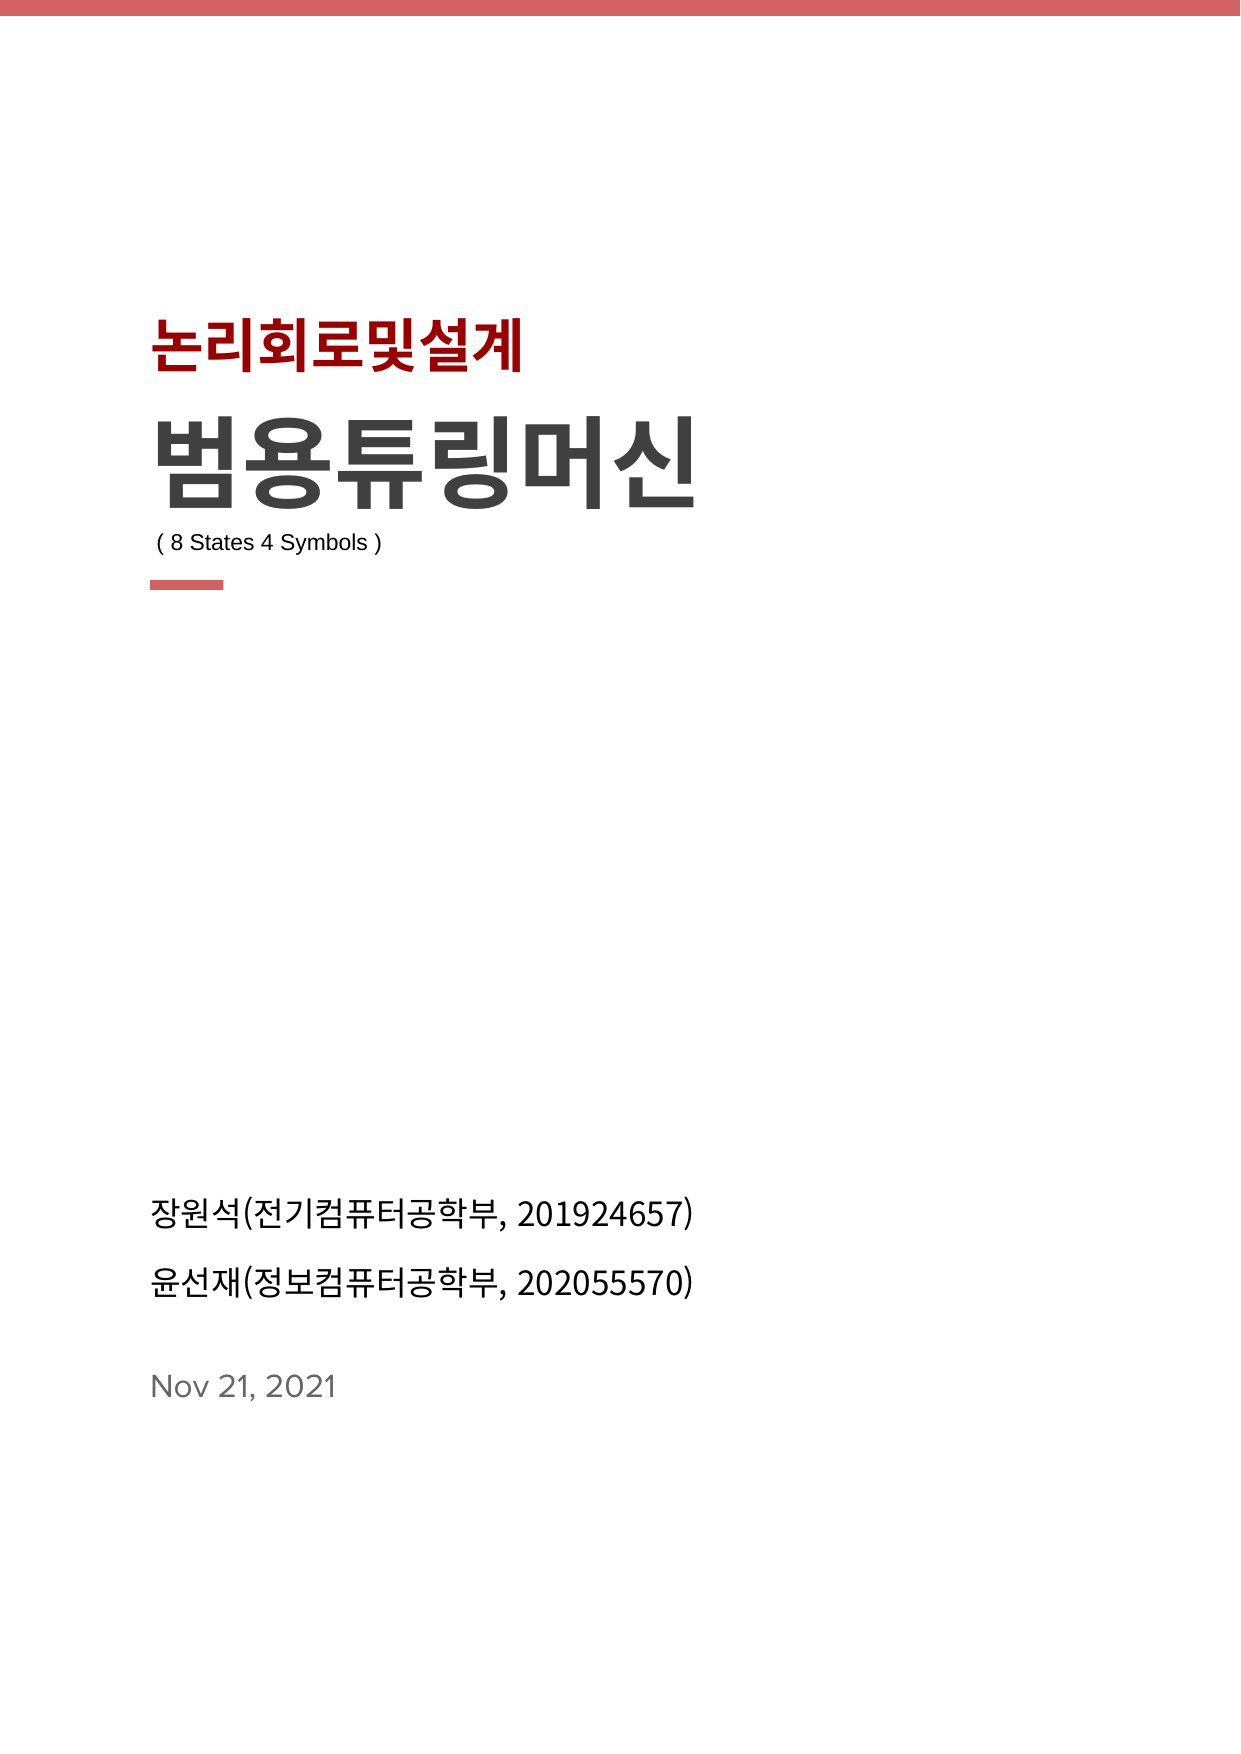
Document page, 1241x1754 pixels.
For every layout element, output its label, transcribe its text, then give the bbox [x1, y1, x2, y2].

text 장원석(전기컴퓨터공학부, 201924657) [150, 1188, 1090, 1236]
title 논리회로및설계 범용튜링머신 [150, 300, 1090, 529]
picture [150, 580, 224, 590]
picture [0, 0, 1241, 16]
text Nov 21, 2021 [150, 1326, 1090, 1407]
text ( 8 States 4 Symbols ) [150, 529, 1090, 556]
text 윤선재(정보컴퓨터공학부, 202055570) [150, 1257, 1090, 1305]
